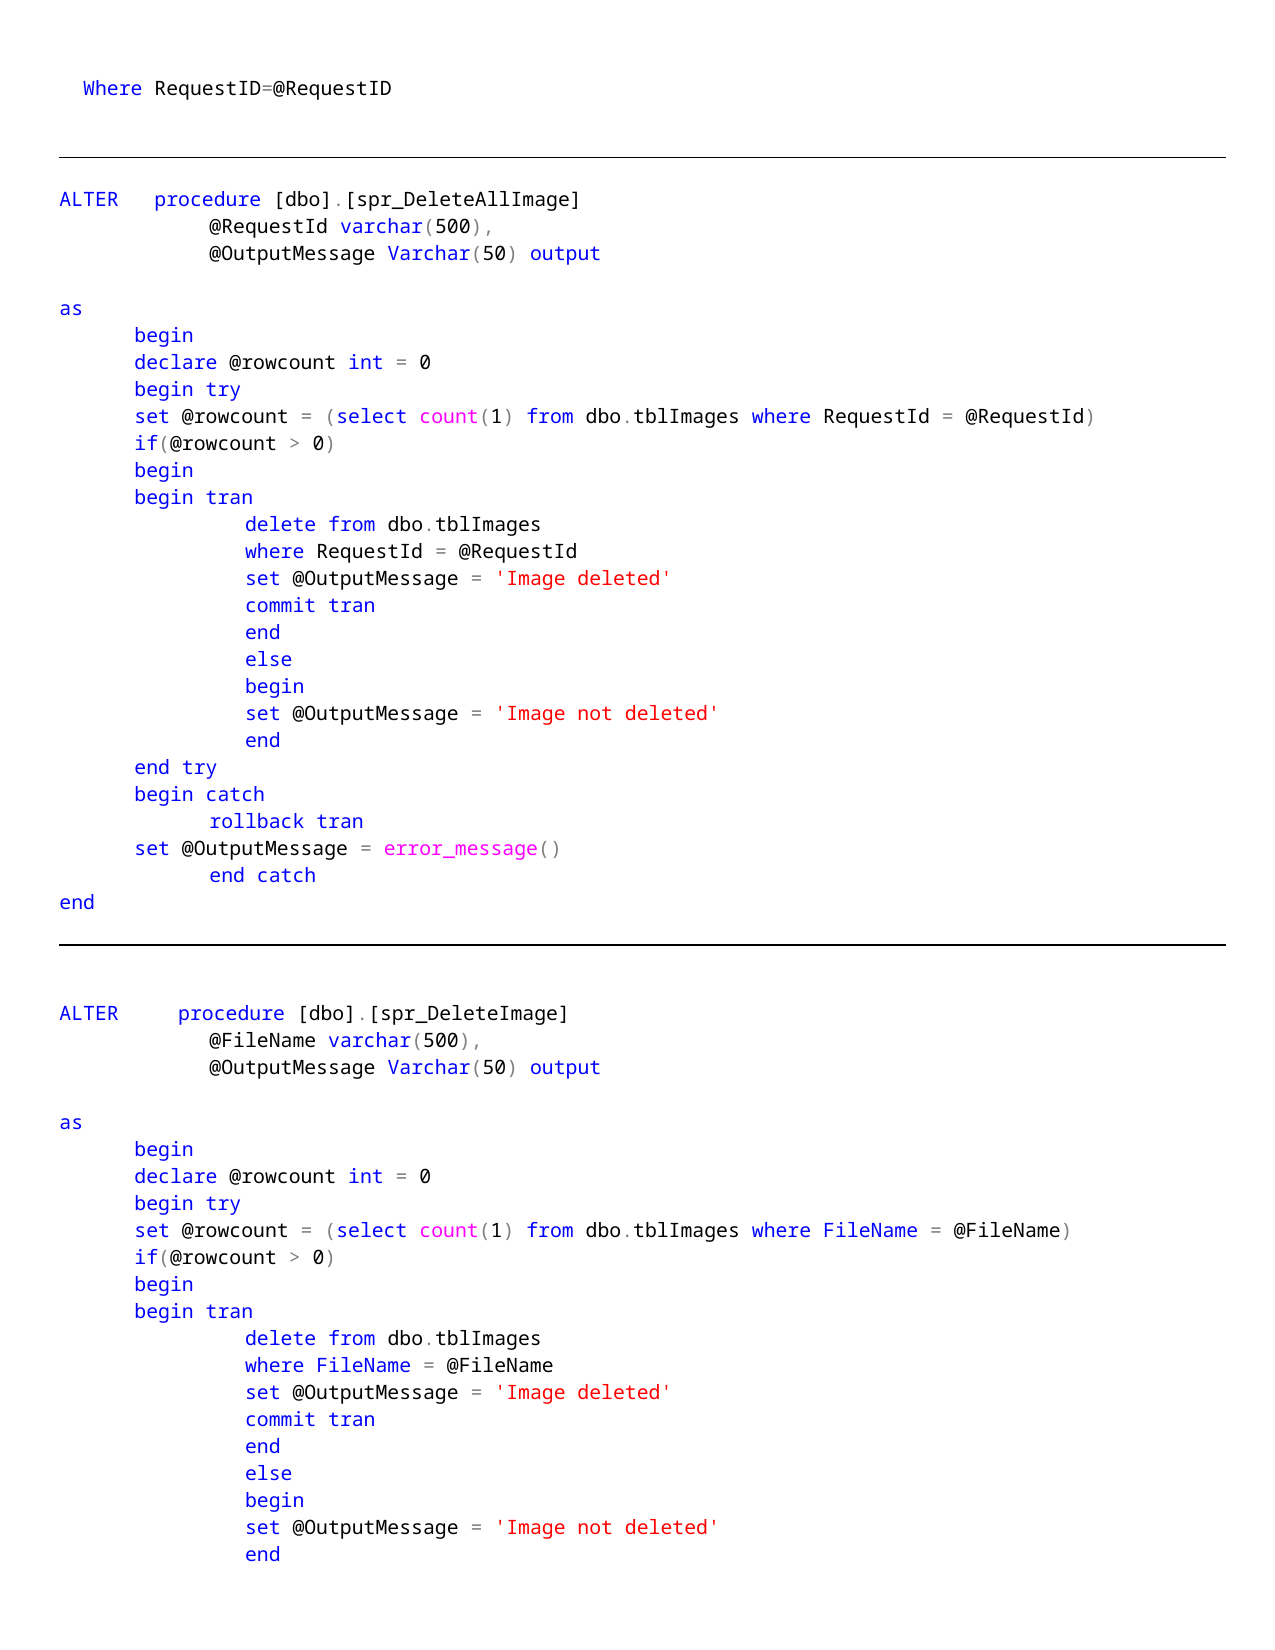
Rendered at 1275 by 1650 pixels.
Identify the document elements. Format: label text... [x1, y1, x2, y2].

text begin tran [59, 483, 1226, 510]
text set @OutputMessage = 'Image not deleted' [59, 699, 1226, 726]
text begin try [59, 375, 1226, 402]
text else [59, 645, 1226, 672]
text begin catch [59, 780, 1226, 807]
text set @OutputMessage = 'Image not deleted' [59, 1513, 1226, 1540]
text set @OutputMessage = error_message() [59, 834, 1226, 861]
text else [59, 1459, 1226, 1486]
text @OutputMessage Varchar(50) output [59, 239, 1226, 266]
text set @rowcount = (select count(1) from dbo.tblImages where RequestId = @RequestId) [59, 402, 1226, 429]
text @OutputMessage Varchar(50) output [59, 1053, 1226, 1080]
text commit tran [59, 591, 1226, 618]
text begin try [59, 1189, 1226, 1216]
text rollback tran [59, 807, 1226, 834]
text if(@rowcount > 0) [59, 1243, 1226, 1270]
text begin [59, 456, 1226, 483]
text as [59, 294, 1226, 321]
text set @OutputMessage = 'Image deleted' [59, 1378, 1226, 1405]
text set @rowcount = (select count(1) from dbo.tblImages where FileName = @FileName) [59, 1216, 1226, 1243]
text end [59, 618, 1226, 645]
text begin tran [59, 1297, 1226, 1324]
text @FileName varchar(500), [59, 1026, 1226, 1053]
text as [59, 1108, 1226, 1135]
text begin [59, 1135, 1226, 1162]
text end [59, 888, 1226, 915]
text if(@rowcount > 0) [59, 429, 1226, 456]
text delete from dbo.tblImages [59, 1324, 1226, 1351]
text where RequestId = @RequestId [59, 537, 1226, 564]
text begin [59, 321, 1226, 348]
text set @OutputMessage = 'Image deleted' [59, 564, 1226, 591]
text Where RequestID=@RequestID [59, 74, 1226, 101]
text begin [59, 1270, 1226, 1297]
text begin [59, 1486, 1226, 1513]
text where FileName = @FileName [59, 1351, 1226, 1378]
text declare @rowcount int = 0 [59, 348, 1226, 375]
text ALTER procedure [dbo].[spr_DeleteImage] [59, 999, 1226, 1026]
text declare @rowcount int = 0 [59, 1162, 1226, 1189]
text ALTER procedure [dbo].[spr_DeleteAllImage] [59, 185, 1226, 212]
text end [59, 726, 1226, 753]
text end catch [59, 861, 1226, 888]
text commit tran [59, 1405, 1226, 1432]
text end [59, 1432, 1226, 1459]
text @RequestId varchar(500), [59, 212, 1226, 239]
text begin [59, 672, 1226, 699]
text end [59, 1540, 1226, 1567]
text delete from dbo.tblImages [59, 510, 1226, 537]
text end try [59, 753, 1226, 780]
